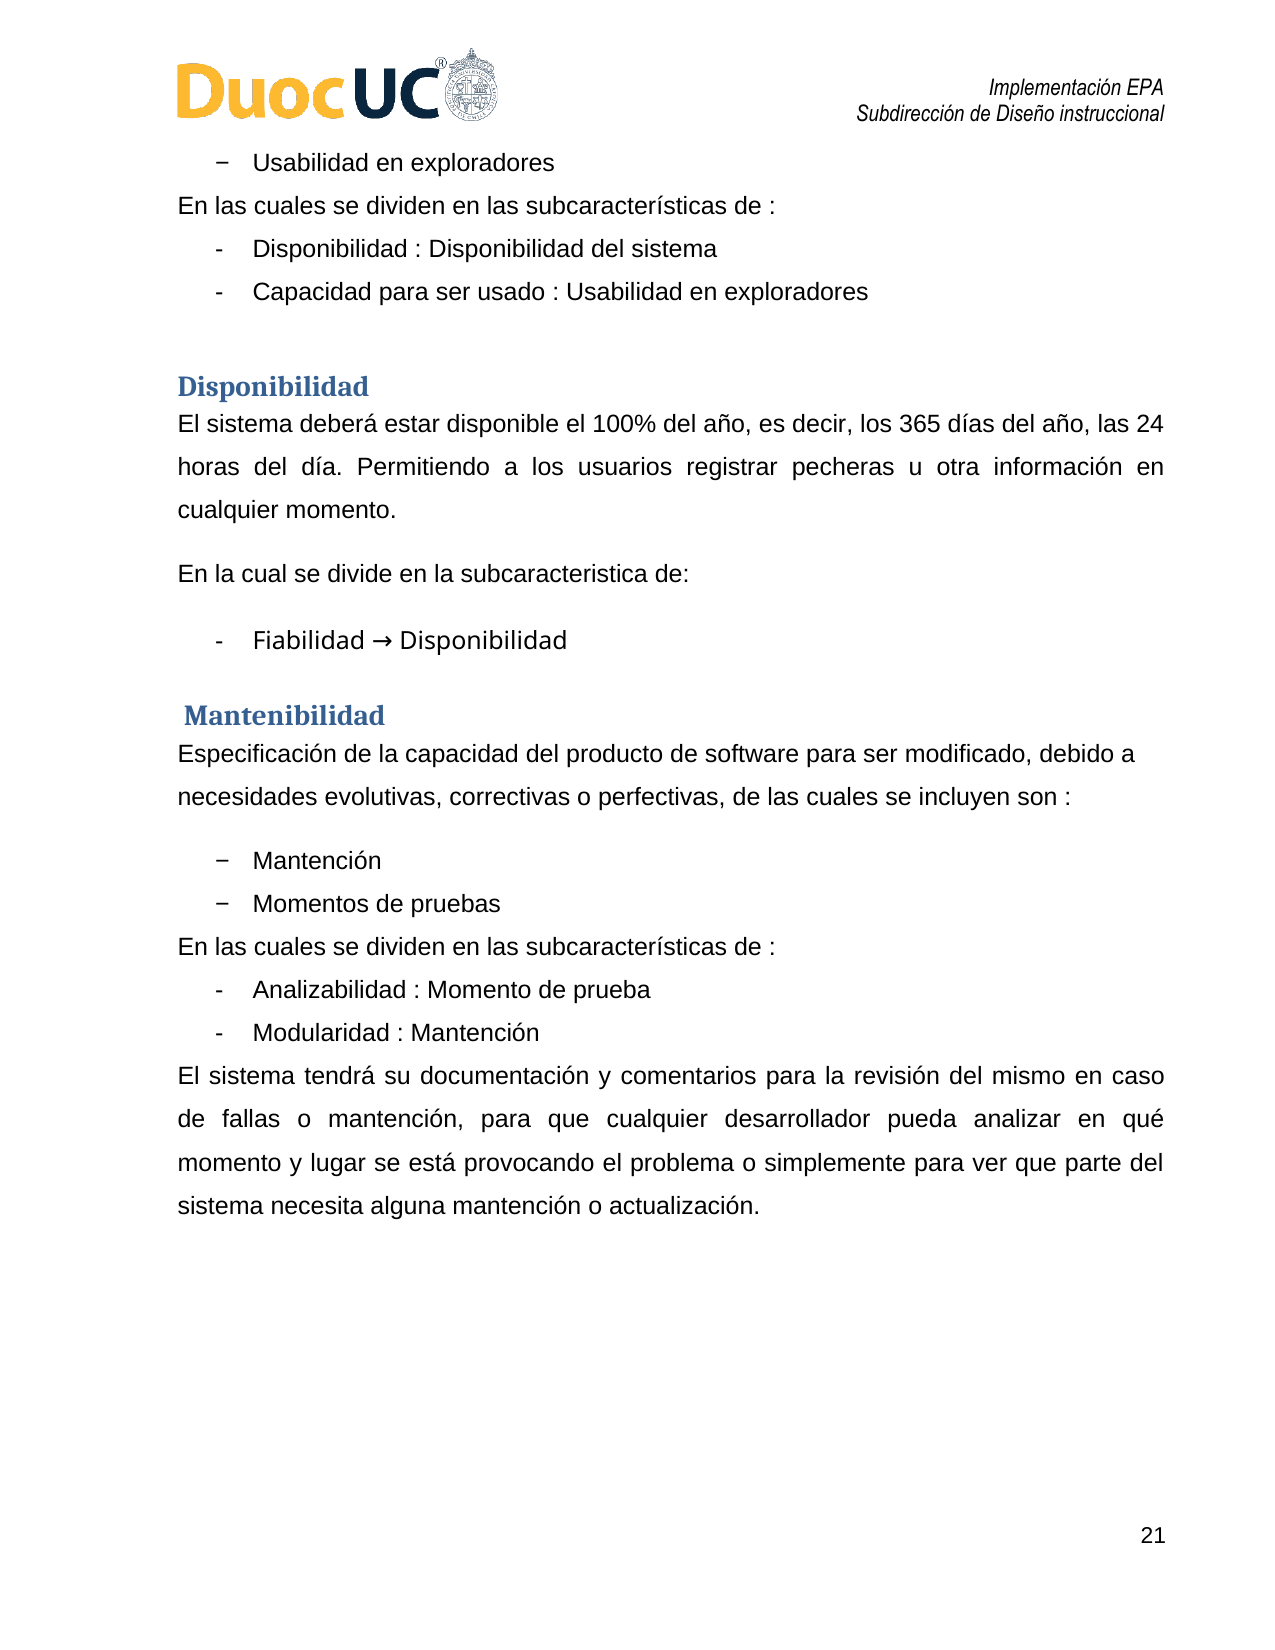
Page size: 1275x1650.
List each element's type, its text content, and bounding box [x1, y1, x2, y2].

list Modularidad : Mantención [215, 1018, 1166, 1047]
subtitle Mantenibilidad [177, 699, 1166, 732]
text En las cuales se dividen en las subcaracterísticas de : [177, 932, 1166, 961]
text El sistema tendrá su documentación y comentarios para la revisión del mismo en caso de fallas o mantención, para que cualquier desarrollador pueda analizar en qué momento y lugar se está provocando el problema o simplemente para ver que parte del sistema necesita alguna mantención o actualización. [177, 1061, 1166, 1219]
text En las cuales se dividen en las subcaracterísticas de : [177, 191, 1166, 219]
list Mantención [215, 846, 1166, 874]
list Usabilidad en exploradores [215, 148, 1166, 176]
list Momentos de pruebas [215, 889, 1166, 918]
text Especificación de la capacidad del producto de software para ser modificado, debido a necesidades evolutivas, correctivas o perfectivas, de las cuales se incluyen son : [177, 739, 1166, 811]
list Analizabilidad : Momento de prueba [215, 975, 1166, 1004]
subtitle Disponibilidad [177, 370, 1166, 404]
text En la cual se divide en la subcaracteristica de: [177, 559, 1166, 588]
text El sistema deberá estar disponible el 100% del año, es decir, los 365 días del año, las 24 horas del día. Permitiendo a los usuarios registrar pecheras u otra información en cualquier momento. [177, 409, 1166, 524]
picture [177, 48, 498, 121]
list Disponibilidad : Disponibilidad del sistema [215, 234, 1166, 263]
list Capacidad para ser usado : Usabilidad en exploradores [215, 277, 1166, 306]
